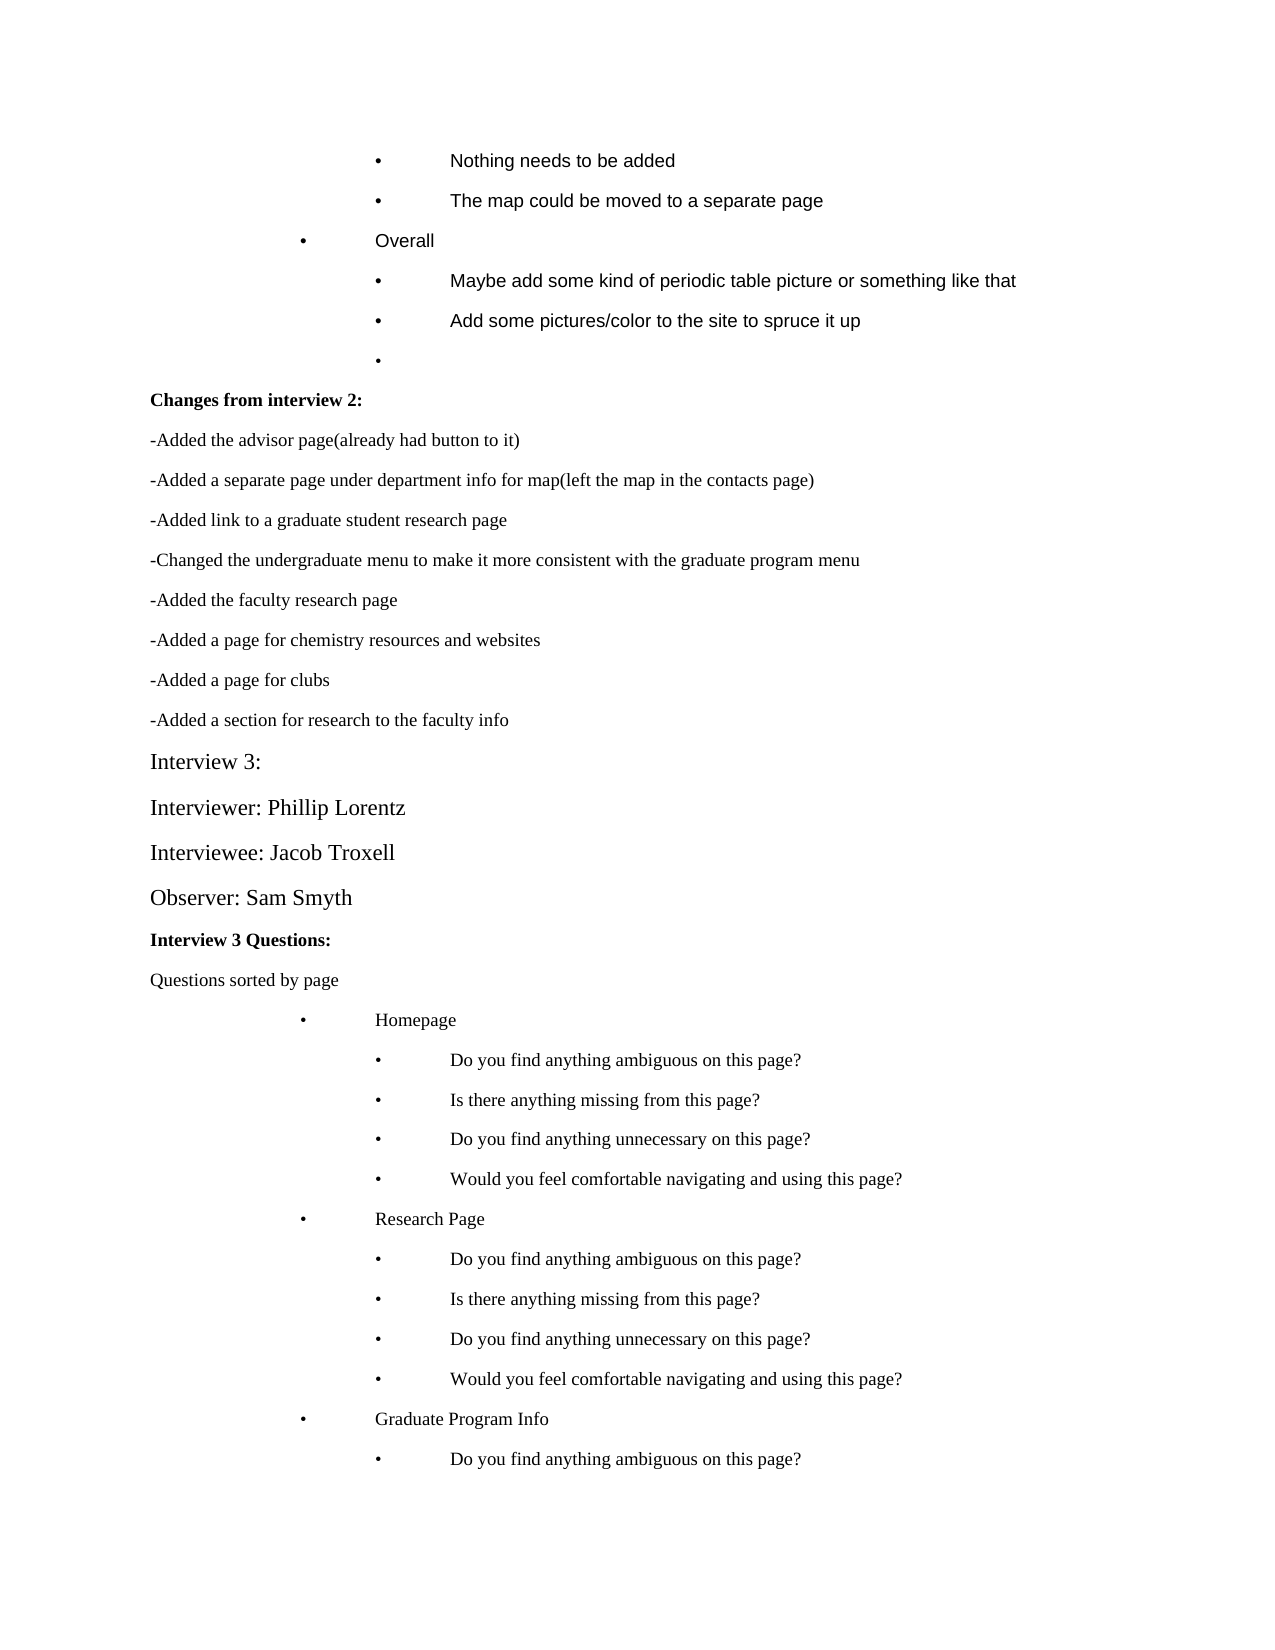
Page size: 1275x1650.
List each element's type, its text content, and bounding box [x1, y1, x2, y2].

text • Would you feel comfortable navigating and using this page? [300, 1168, 1125, 1190]
text • Graduate Program Info [225, 1408, 1125, 1429]
text -Added a separate page under department info for map(left the map in the contacts page) [150, 469, 1125, 491]
text • Do you find anything unnecessary on this page? [300, 1128, 1125, 1150]
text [300, 1328, 1125, 1349]
text Interviewee: Jacob Troxell [150, 839, 1125, 865]
text -Added the advisor page(already had button to it) [150, 429, 1125, 451]
text -Added a page for clubs [150, 669, 1125, 690]
text • Do you find anything ambiguous on this page? [300, 1048, 1125, 1070]
text • Maybe add some kind of periodic table picture or something like that [300, 270, 1125, 291]
text Questions sorted by page [150, 969, 1125, 990]
text -Added link to a graduate student research page [150, 509, 1125, 531]
text Interviewer: Phillip Lorentz [150, 793, 1125, 820]
text • Add some pictures/color to the site to spruce it up [300, 309, 1125, 331]
text Interview 3 Questions: [150, 929, 1125, 950]
text • Homepage [225, 1009, 1125, 1030]
text -Added the faculty research page [150, 589, 1125, 610]
text • Is there anything missing from this page? [300, 1288, 1125, 1309]
text • Do you find anything ambiguous on this page? [300, 1448, 1125, 1470]
text • [300, 349, 1125, 371]
text • Do you find anything ambiguous on this page? [300, 1248, 1125, 1269]
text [300, 1368, 1125, 1389]
text • Research Page [225, 1208, 1125, 1230]
text -Added a page for chemistry resources and websites [150, 629, 1125, 650]
text -Changed the undergraduate menu to make it more consistent with the graduate program menu [150, 549, 1125, 571]
text Changes from interview 2: [150, 389, 1125, 411]
text • Is there anything missing from this page? [300, 1088, 1125, 1110]
text -Added a section for research to the faculty info [150, 708, 1125, 730]
text • The map could be moved to a separate page [300, 190, 1125, 211]
text Interview 3: [150, 748, 1125, 775]
text Observer: Sam Smyth [150, 884, 1125, 910]
text • Overall [225, 230, 1125, 251]
text • Nothing needs to be added [300, 150, 1125, 172]
